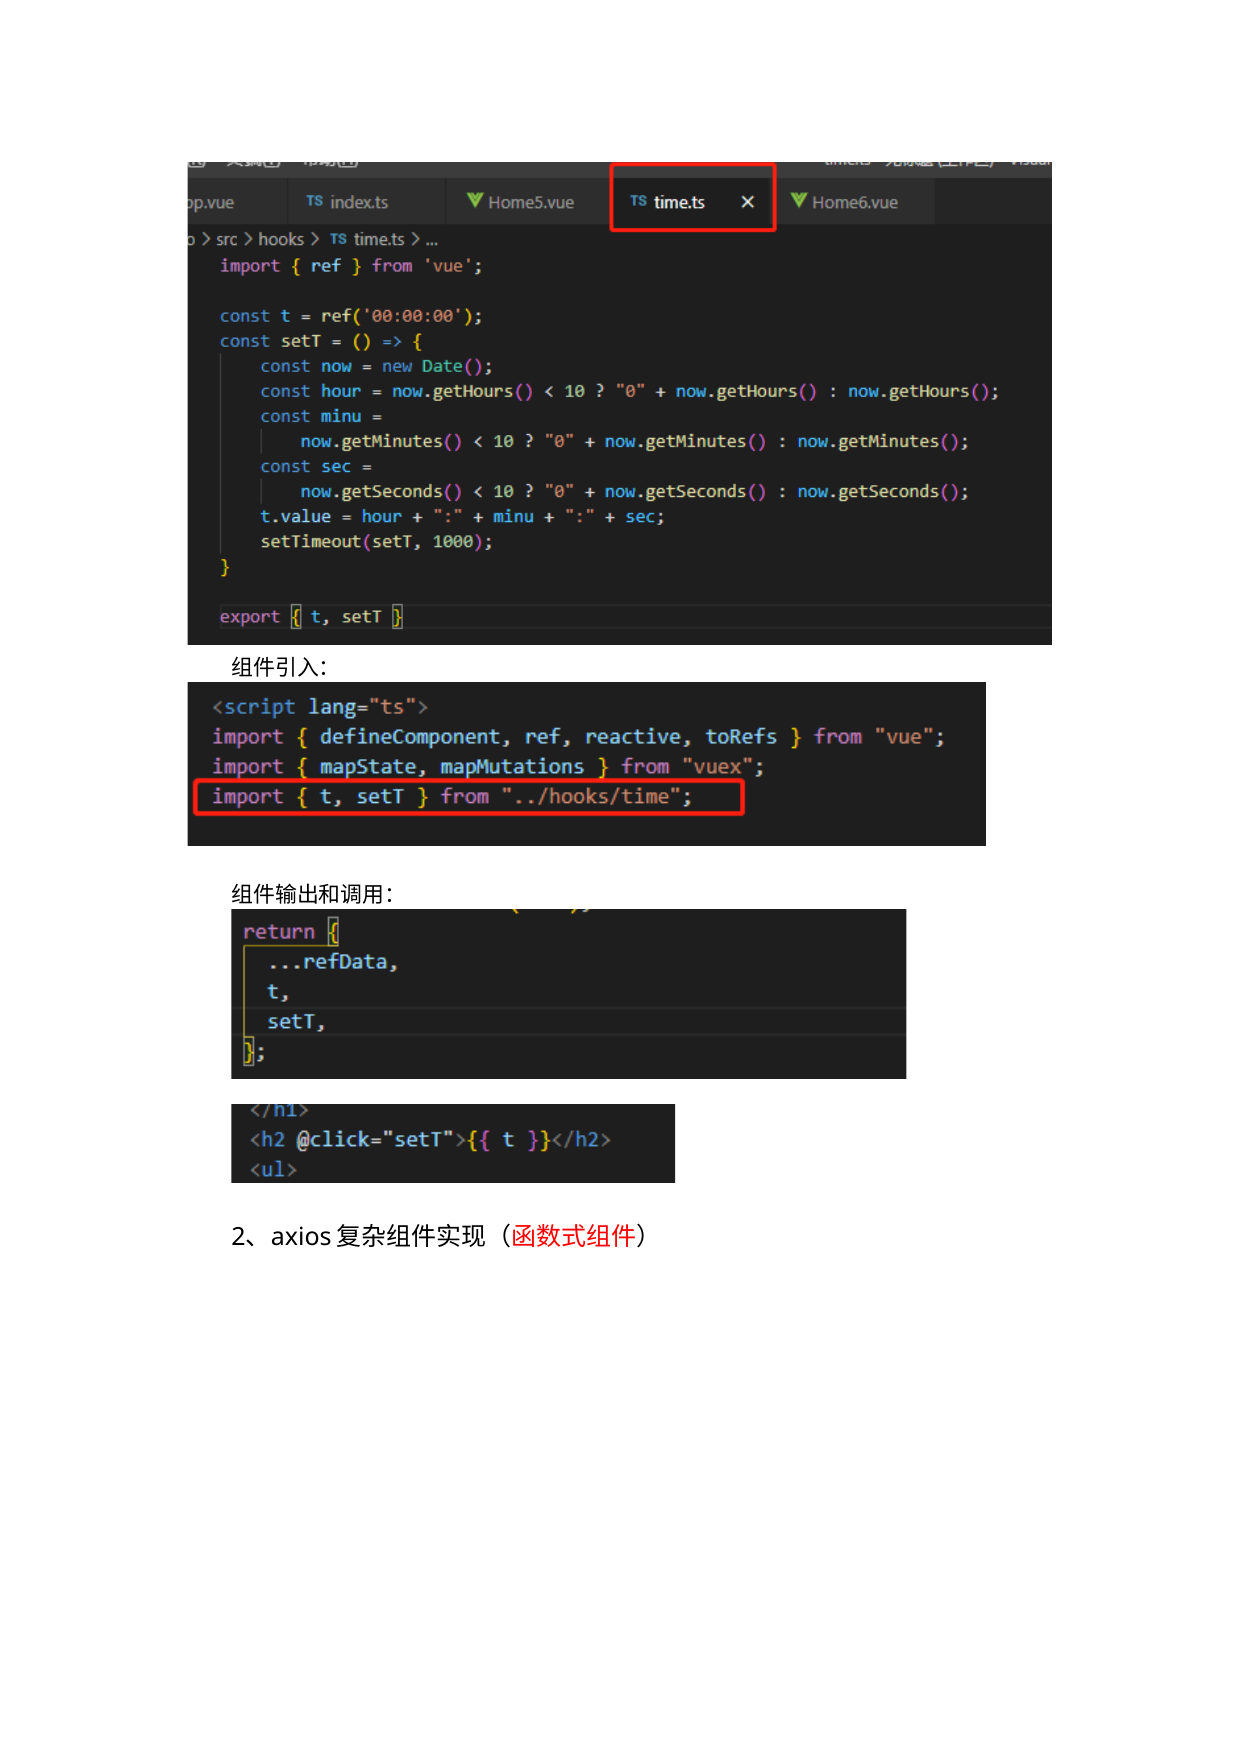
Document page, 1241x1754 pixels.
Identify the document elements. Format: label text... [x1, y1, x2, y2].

list axios复杂组件实现（函数式组件） [187, 1202, 1053, 1267]
picture [187, 682, 986, 846]
text 组件引入： [187, 649, 1053, 682]
picture [231, 909, 907, 1079]
picture [187, 162, 1052, 645]
picture [231, 1104, 675, 1183]
